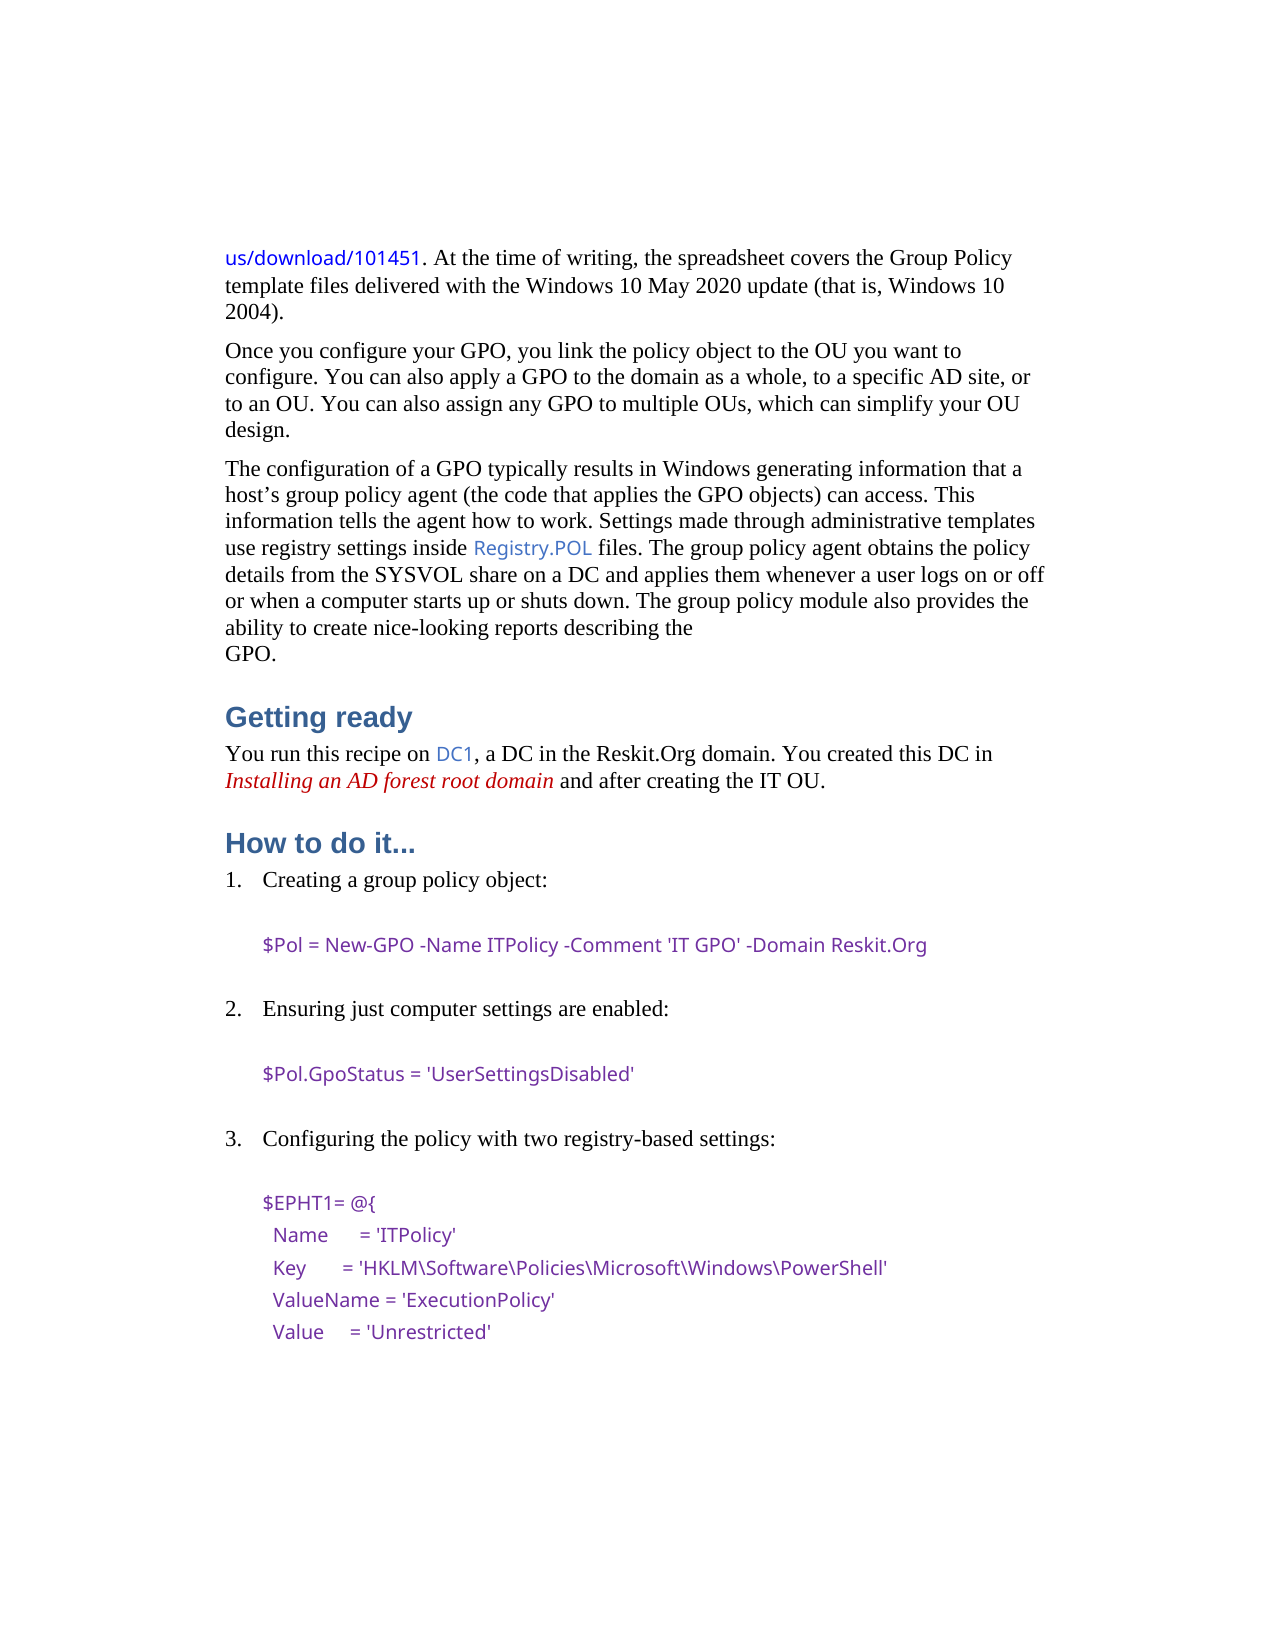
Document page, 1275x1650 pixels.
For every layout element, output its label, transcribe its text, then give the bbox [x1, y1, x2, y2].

text $EPHT1= @{ [262, 1189, 1050, 1216]
text Once you configure your GPO, you link the policy object to the OU you want to configure. You can also apply a GPO to the domain as a whole, to a specific AD site, or to an OU. You can also assign any GPO to multiple OUs, which can simplify your OU design. [225, 337, 1050, 442]
text $Pol = New-GPO -Name ITPolicy -Comment 'IT GPO' -Domain Reskit.Org [262, 931, 1050, 958]
list Creating a group policy object: [225, 866, 1012, 893]
text $Pol.GpoStatus = 'UserSettingsDisabled' [262, 1060, 1050, 1087]
text You run this recipe on DC1, a DC in the Reskit.Org domain. You created this DC in Installing an AD forest root domain and after creating the IT OU. [225, 739, 1050, 793]
subtitle Getting ready [225, 700, 1050, 733]
text The configuration of a GPO typically results in Windows generating information that a host’s group policy agent (the code that applies the GPO objects) can access. This information tells the agent how to work. Settings made through administrative templates use registry settings inside Registry.POL files. The group policy agent obtains the policy details from the SYSVOL share on a DC and applies them whenever a user logs on or off or when a computer starts up or shuts down. The group policy module also provides the ability to create nice-looking reports describing the GPO. [225, 455, 1050, 666]
text Key = 'HKLM\Software\Policies\Microsoft\Windows\PowerShell' [262, 1254, 1050, 1281]
text ValueName = 'ExecutionPolicy' [262, 1286, 1050, 1313]
text Configuring the policy with two registry-based settings: [225, 1124, 1050, 1151]
subtitle How to do it... [225, 826, 1050, 860]
text Value = 'Unrestricted' [262, 1318, 1050, 1345]
text Name = 'ITPolicy' [262, 1222, 1050, 1248]
text Ensuring just computer settings are enabled: [225, 995, 1050, 1022]
